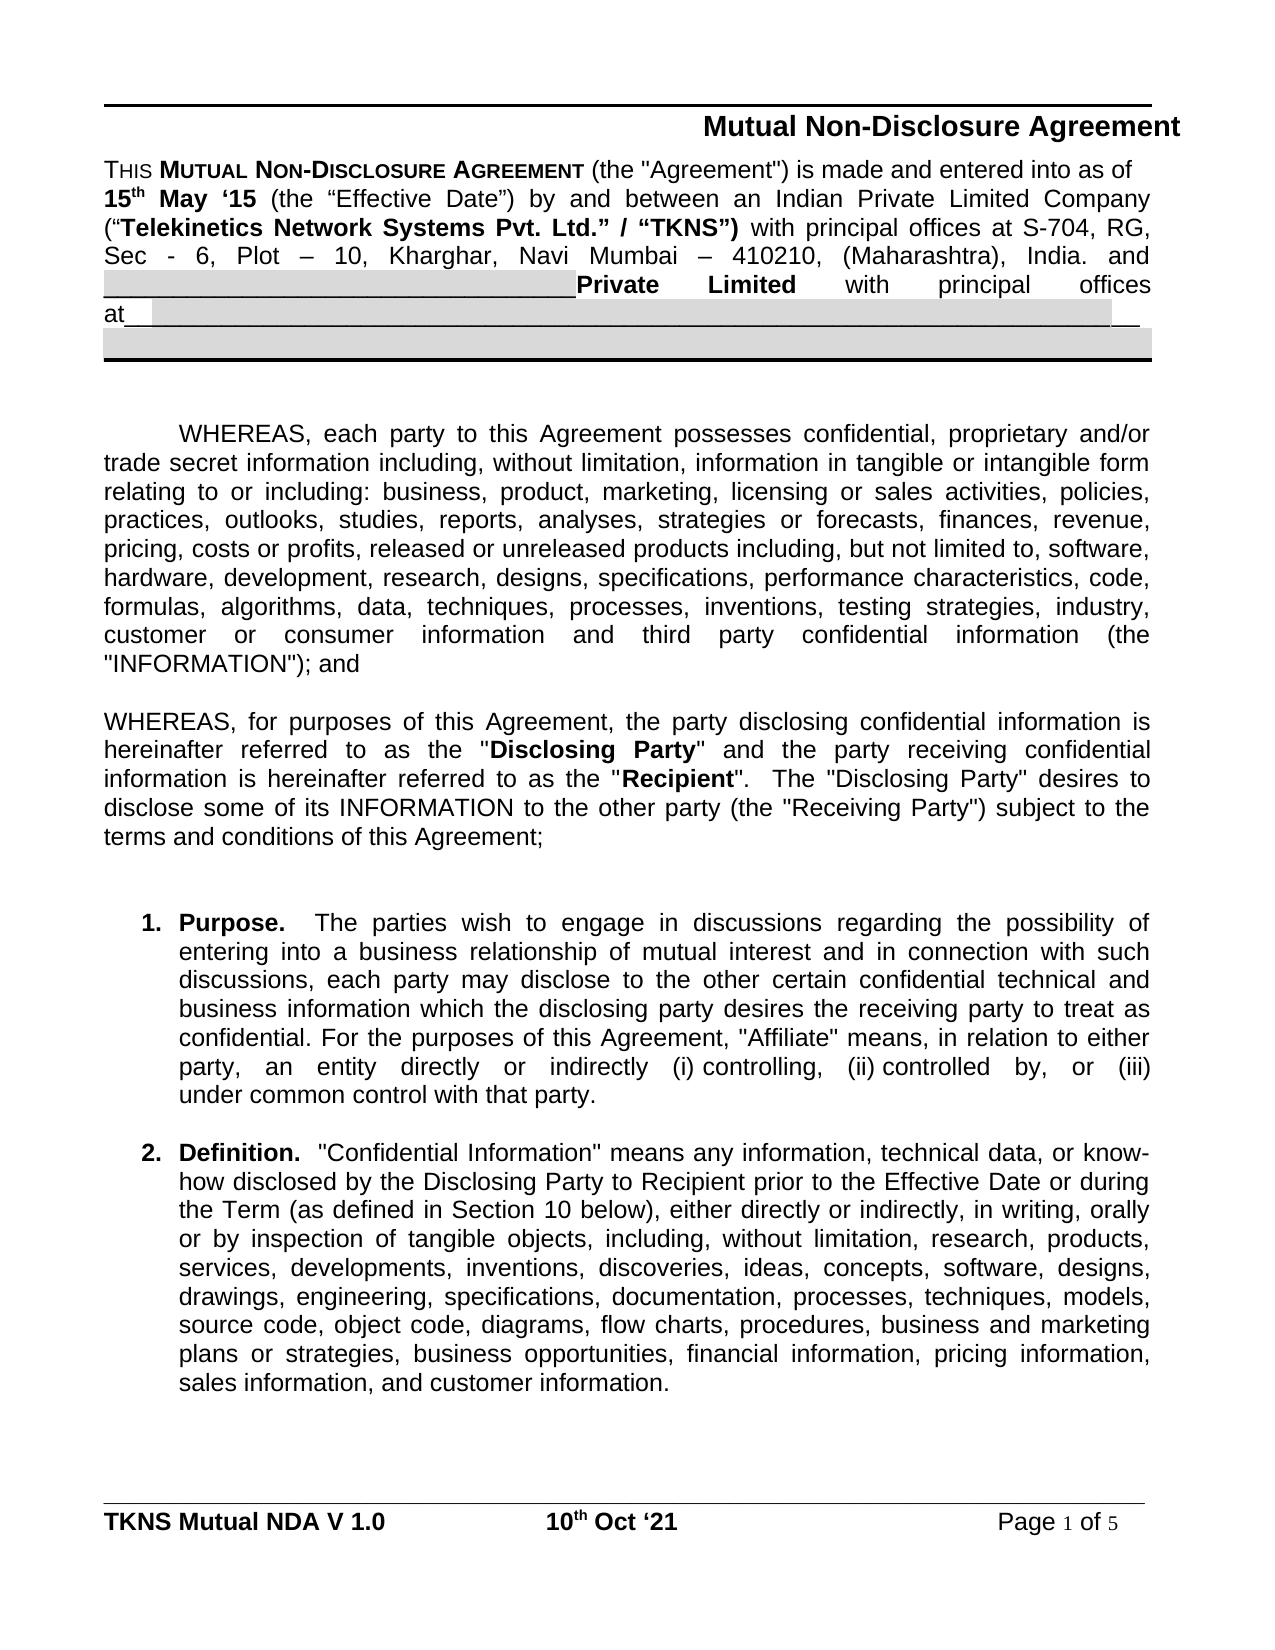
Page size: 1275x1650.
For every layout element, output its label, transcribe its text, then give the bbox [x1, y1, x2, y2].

text WHEREAS, each party to this Agreement possesses confidential, proprietary and/or trade secret information including, without limitation, information in tangible or intangible form relating to or including: business, product, marketing, licensing or sales activities, policies, practices, outlooks, studies, reports, analyses, strategies or forecasts, finances, revenue, pricing, costs or profits, released or unreleased products including, but not limited to, software, hardware, development, research, designs, specifications, performance characteristics, code, formulas, algorithms, data, techniques, processes, inventions, testing strategies, industry, customer or consumer information and third party confidential information (the "INFORMATION"); and [103, 419, 1152, 678]
text WHEREAS, for purposes of this Agreement, the party disclosing confidential information is hereinafter referred to as the "Disclosing Party" and the party receiving confidential information is hereinafter referred to as the "Recipient". The "Disclosing Party" desires to disclose some of its INFORMATION to the other party (the "Receiving Party") subject to the terms and conditions of this Agreement; [103, 707, 1152, 850]
text 15th May ‘15 (the “Effective Date”) by and between an Indian Private Limited Company (“Telekinetics Network Systems Pvt. Ltd.” / “TKNS”) with principal offices at S-704, RG, Sec - 6, Plot – 10, Kharghar, Navi Mumbai – 410210, (Maharashtra), India. and __________________________________Private Limited with principal offices at_________________________________________________________________________ [103, 184, 1152, 328]
text This Mutual Non-Disclosure Agreement (the "Agreement") is made and entered into as of [103, 155, 1152, 184]
list Purpose. The parties wish to engage in discussions regarding the possibility of entering into a business relationship of mutual interest and in connection with such discussions, each party may disclose to the other certain confidential technical and business information which the disclosing party desires the receiving party to treat as confidential. For the purposes of this Agreement, "Affiliate" means, in relation to either party, an entity directly or indirectly (i) controlling, (ii) controlled by, or (iii) under common control with that party. [141, 908, 1152, 1109]
list Definition. "Confidential Information" means any information, technical data, or know-how disclosed by the Disclosing Party to Recipient prior to the Effective Date or during the Term (as defined in Section 10 below), either directly or indirectly, in writing, orally or by inspection of tangible objects, including, without limitation, research, products, services, developments, inventions, discoveries, ideas, concepts, software, designs, drawings, engineering, specifications, documentation, processes, techniques, models, source code, object code, diagrams, flow charts, procedures, business and marketing plans or strategies, business opportunities, financial information, pricing information, sales information, and customer information. [141, 1138, 1152, 1397]
